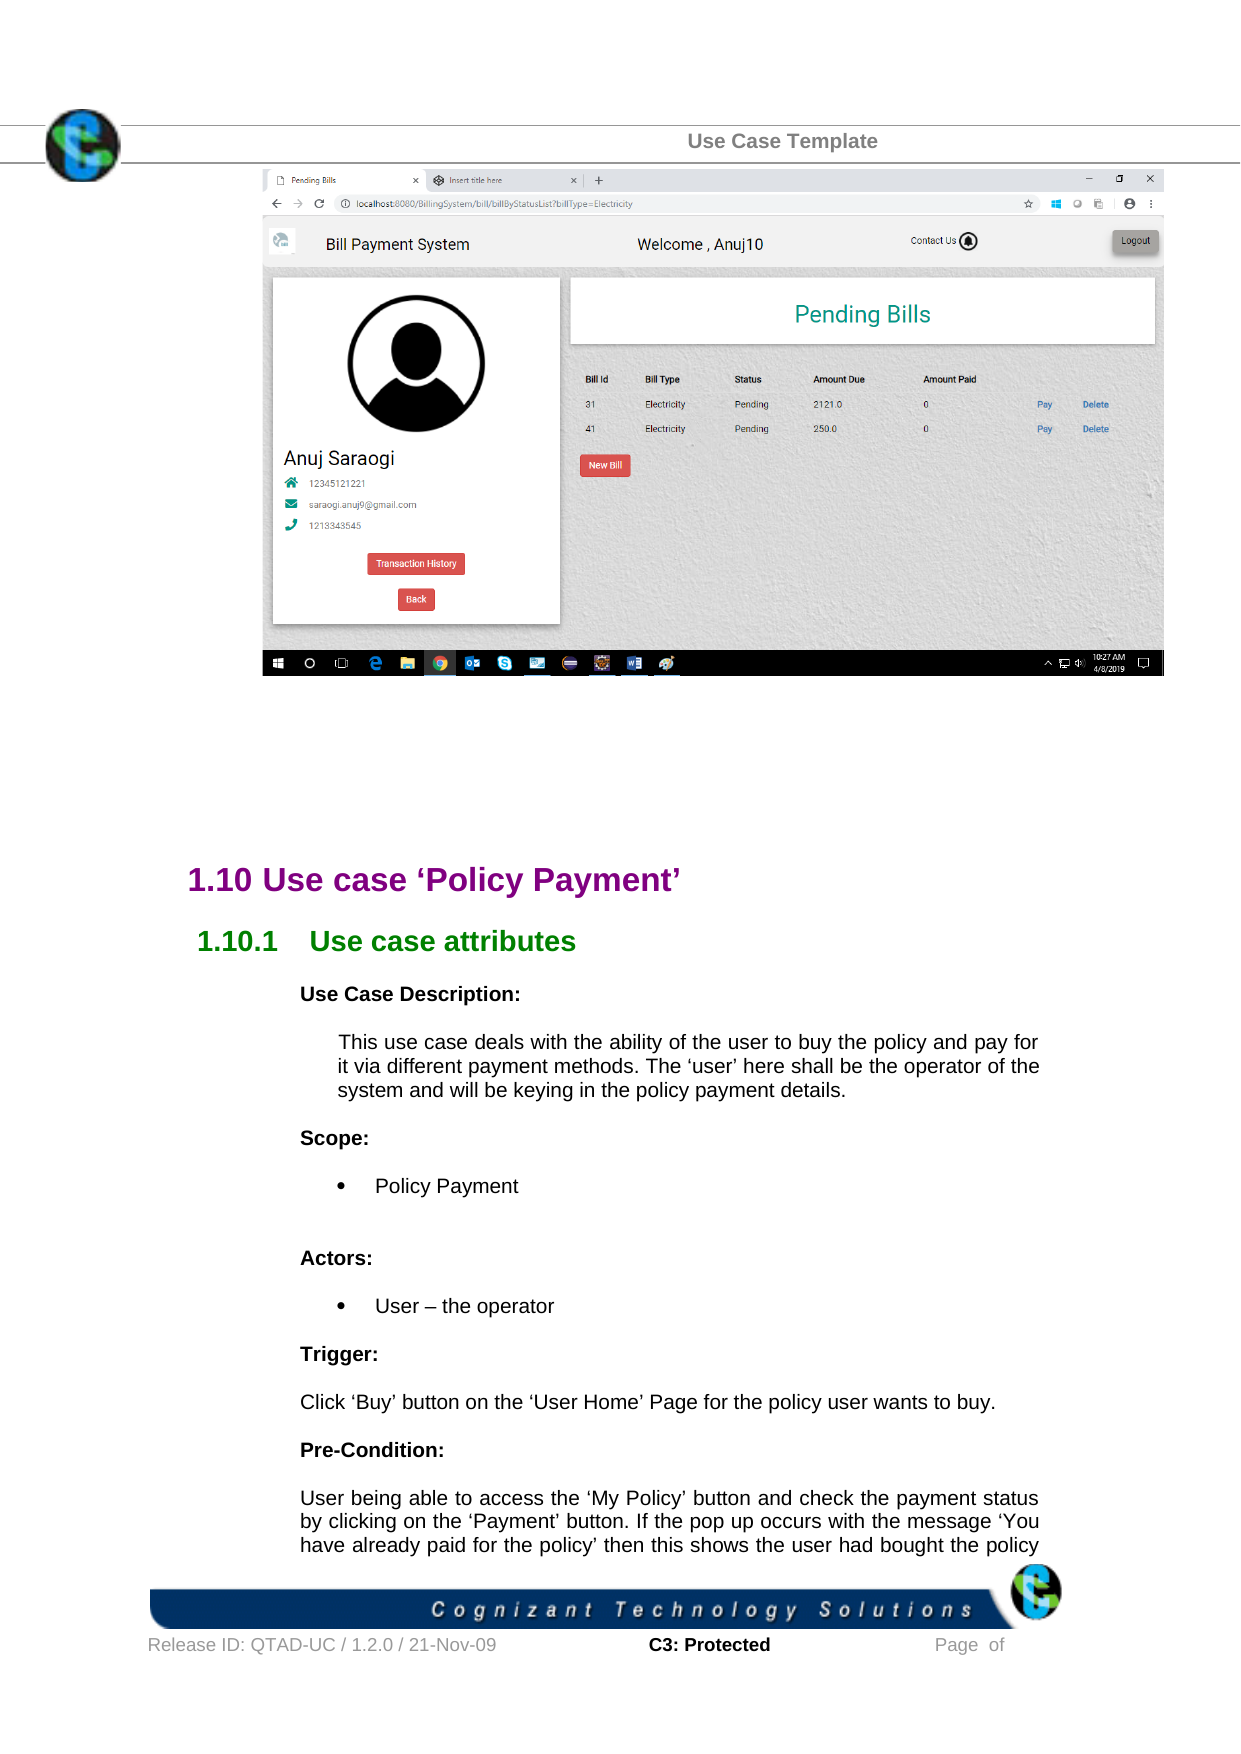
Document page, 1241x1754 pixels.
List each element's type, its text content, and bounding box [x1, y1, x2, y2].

text Actors: [300, 1246, 1041, 1270]
text Click ‘Buy’ button on the ‘User Home’ Page for the policy user wants to buy. [300, 1389, 1041, 1413]
list User – the operator [337, 1294, 1041, 1318]
picture [150, 1564, 1105, 1629]
list Policy Payment [337, 1174, 1041, 1198]
text Use Case Description: [300, 982, 1041, 1006]
subtitle Use case attributes [197, 923, 1053, 957]
text Scope: [300, 1126, 1041, 1150]
text Pre-Condition: [300, 1437, 1041, 1461]
text This use case deals with the ability of the user to buy the policy and pay for it via different payment methods. The ‘user’ here shall be the operator of the system and will be keying in the policy payment details. [300, 1030, 1041, 1102]
text Trigger: [300, 1342, 1041, 1366]
picture [45, 109, 121, 182]
subtitle Use case ‘Policy Payment’ [187, 860, 1053, 898]
picture [262, 169, 1164, 676]
